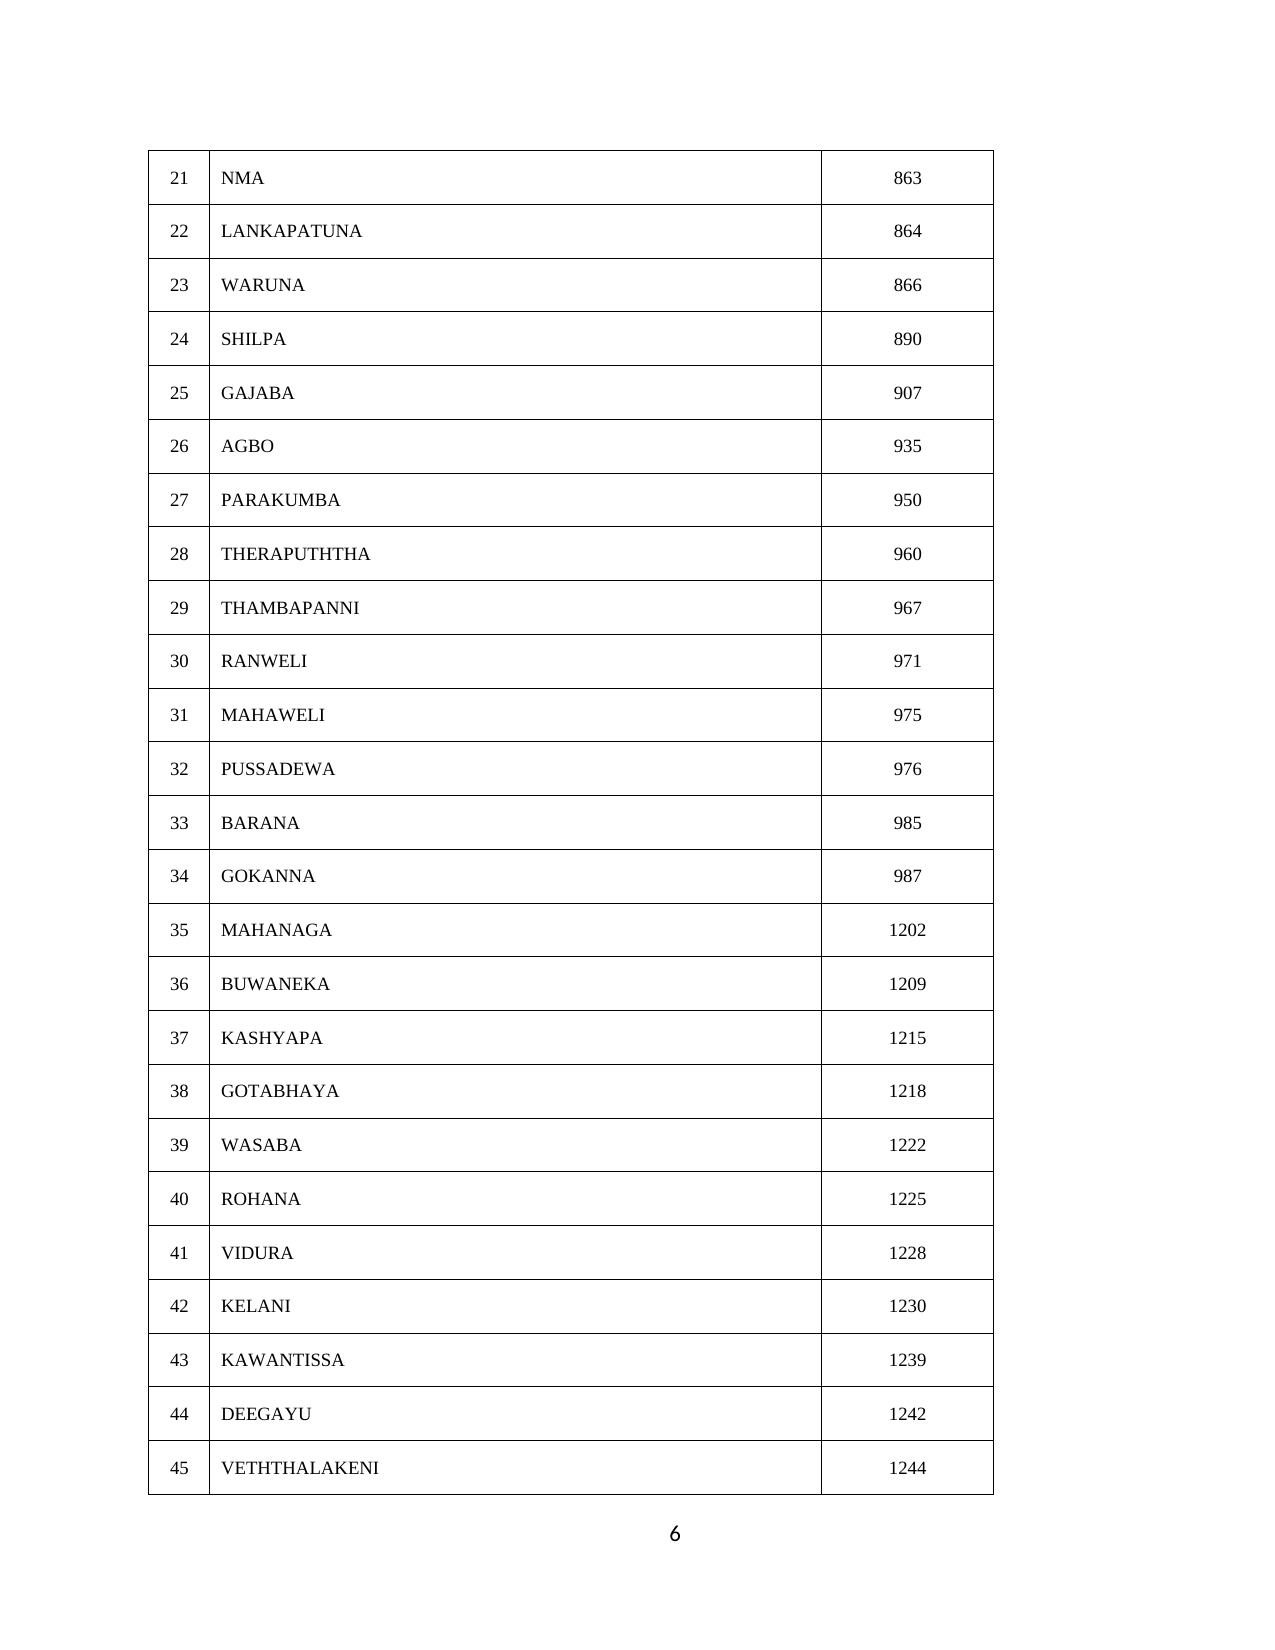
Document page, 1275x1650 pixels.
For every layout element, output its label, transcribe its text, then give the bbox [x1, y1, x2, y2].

table_cell 975 [822, 689, 993, 741]
table_cell 1225 [822, 1172, 993, 1225]
table_cell 864 [822, 205, 993, 257]
table_cell 960 [822, 527, 993, 580]
table_cell 23 [149, 259, 209, 311]
table_cell 1218 [822, 1065, 993, 1117]
table_cell 42 [149, 1280, 209, 1332]
table_cell 967 [822, 581, 993, 634]
table_cell 1228 [822, 1226, 993, 1279]
table_cell 890 [822, 312, 993, 365]
table_cell PARAKUMBA [210, 474, 821, 526]
table_cell 32 [149, 742, 209, 795]
table_cell 41 [149, 1226, 209, 1279]
table_cell THAMBAPANNI [210, 581, 821, 634]
table_cell 34 [149, 850, 209, 902]
table_cell 1244 [822, 1441, 993, 1494]
table_cell 976 [822, 742, 993, 795]
table_cell 971 [822, 635, 993, 687]
table_cell 1242 [822, 1387, 993, 1440]
table_cell 985 [822, 796, 993, 849]
table_cell NMA [210, 151, 821, 204]
table_cell KELANI [210, 1280, 821, 1332]
table_cell 45 [149, 1441, 209, 1494]
table_cell VIDURA [210, 1226, 821, 1279]
table_cell 35 [149, 904, 209, 956]
table_cell SHILPA [210, 312, 821, 365]
table_cell 987 [822, 850, 993, 902]
table_cell 39 [149, 1119, 209, 1171]
table_cell 43 [149, 1334, 209, 1386]
table_cell DEEGAYU [210, 1387, 821, 1440]
table_cell GOKANNA [210, 850, 821, 902]
table_cell 950 [822, 474, 993, 526]
table_cell MAHANAGA [210, 904, 821, 956]
table_cell ROHANA [210, 1172, 821, 1225]
table_cell 29 [149, 581, 209, 634]
table_cell 28 [149, 527, 209, 580]
table_cell KAWANTISSA [210, 1334, 821, 1386]
table_cell 1222 [822, 1119, 993, 1171]
table_cell 27 [149, 474, 209, 526]
table_cell 1230 [822, 1280, 993, 1332]
table_cell LANKAPATUNA [210, 205, 821, 257]
table_cell 33 [149, 796, 209, 849]
table_cell 40 [149, 1172, 209, 1225]
table_cell 1202 [822, 904, 993, 956]
table_cell 36 [149, 957, 209, 1010]
table_cell 1239 [822, 1334, 993, 1386]
table_cell 25 [149, 366, 209, 419]
table_cell AGBO [210, 420, 821, 472]
table_cell WASABA [210, 1119, 821, 1171]
table_cell 24 [149, 312, 209, 365]
table_cell 30 [149, 635, 209, 687]
table_cell GOTABHAYA [210, 1065, 821, 1117]
table_cell GAJABA [210, 366, 821, 419]
table_cell 863 [822, 151, 993, 204]
table_cell KASHYAPA [210, 1011, 821, 1064]
table_cell WARUNA [210, 259, 821, 311]
table_cell VETHTHALAKENI [210, 1441, 821, 1494]
table_cell THERAPUTHTHA [210, 527, 821, 580]
table_cell 38 [149, 1065, 209, 1117]
table_cell 866 [822, 259, 993, 311]
table_cell 907 [822, 366, 993, 419]
table_cell BARANA [210, 796, 821, 849]
table_cell 37 [149, 1011, 209, 1064]
table_cell 26 [149, 420, 209, 472]
table_cell 21 [149, 151, 209, 204]
table_cell 935 [822, 420, 993, 472]
table_cell 1215 [822, 1011, 993, 1064]
table_cell 22 [149, 205, 209, 257]
table_cell 1209 [822, 957, 993, 1010]
table_cell MAHAWELI [210, 689, 821, 741]
table_cell RANWELI [210, 635, 821, 687]
table_cell 44 [149, 1387, 209, 1440]
table_cell BUWANEKA [210, 957, 821, 1010]
table_cell PUSSADEWA [210, 742, 821, 795]
table_cell 31 [149, 689, 209, 741]
